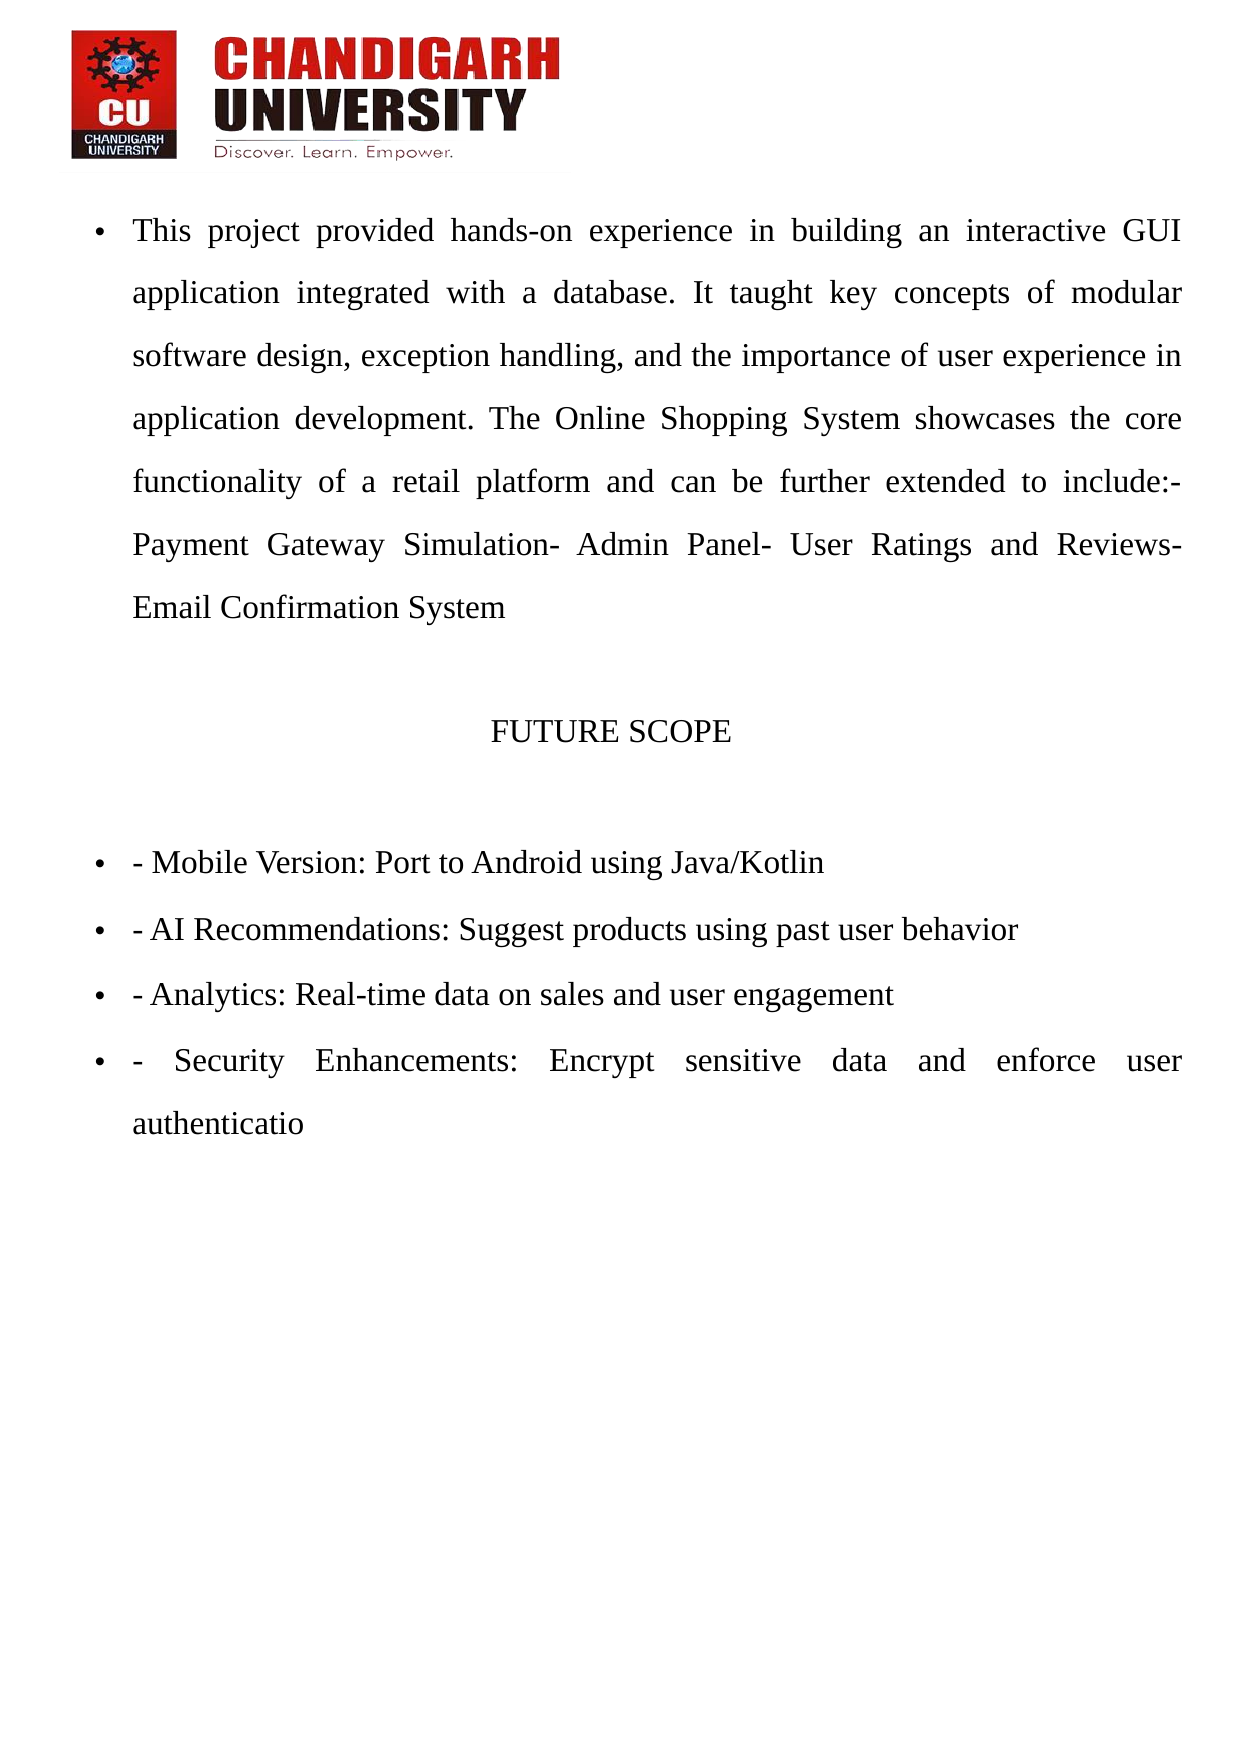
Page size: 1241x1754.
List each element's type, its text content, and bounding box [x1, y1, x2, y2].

list - Mobile Version: Port to Android using Java/Kotlin [94, 843, 1183, 881]
list - Analytics: Real-time data on sales and user engagement [94, 975, 1183, 1013]
picture [59, 23, 571, 173]
text FUTURE SCOPE [132, 711, 1183, 749]
list - AI Recommendations: Suggest products using past user behavior [94, 909, 1183, 947]
list - Security Enhancements: Encrypt sensitive data and enforce user authenticatio [94, 1041, 1183, 1142]
list This project provided hands-on experience in building an interactive GUI application integrated with a database. It taught key concepts of modular software design, exception handling, and the importance of user experience in application development. The Online Shopping System showcases the core functionality of a retail platform and can be further extended to include:- Payment Gateway Simulation- Admin Panel- User Ratings and Reviews- Email Confirmation System [94, 210, 1183, 625]
